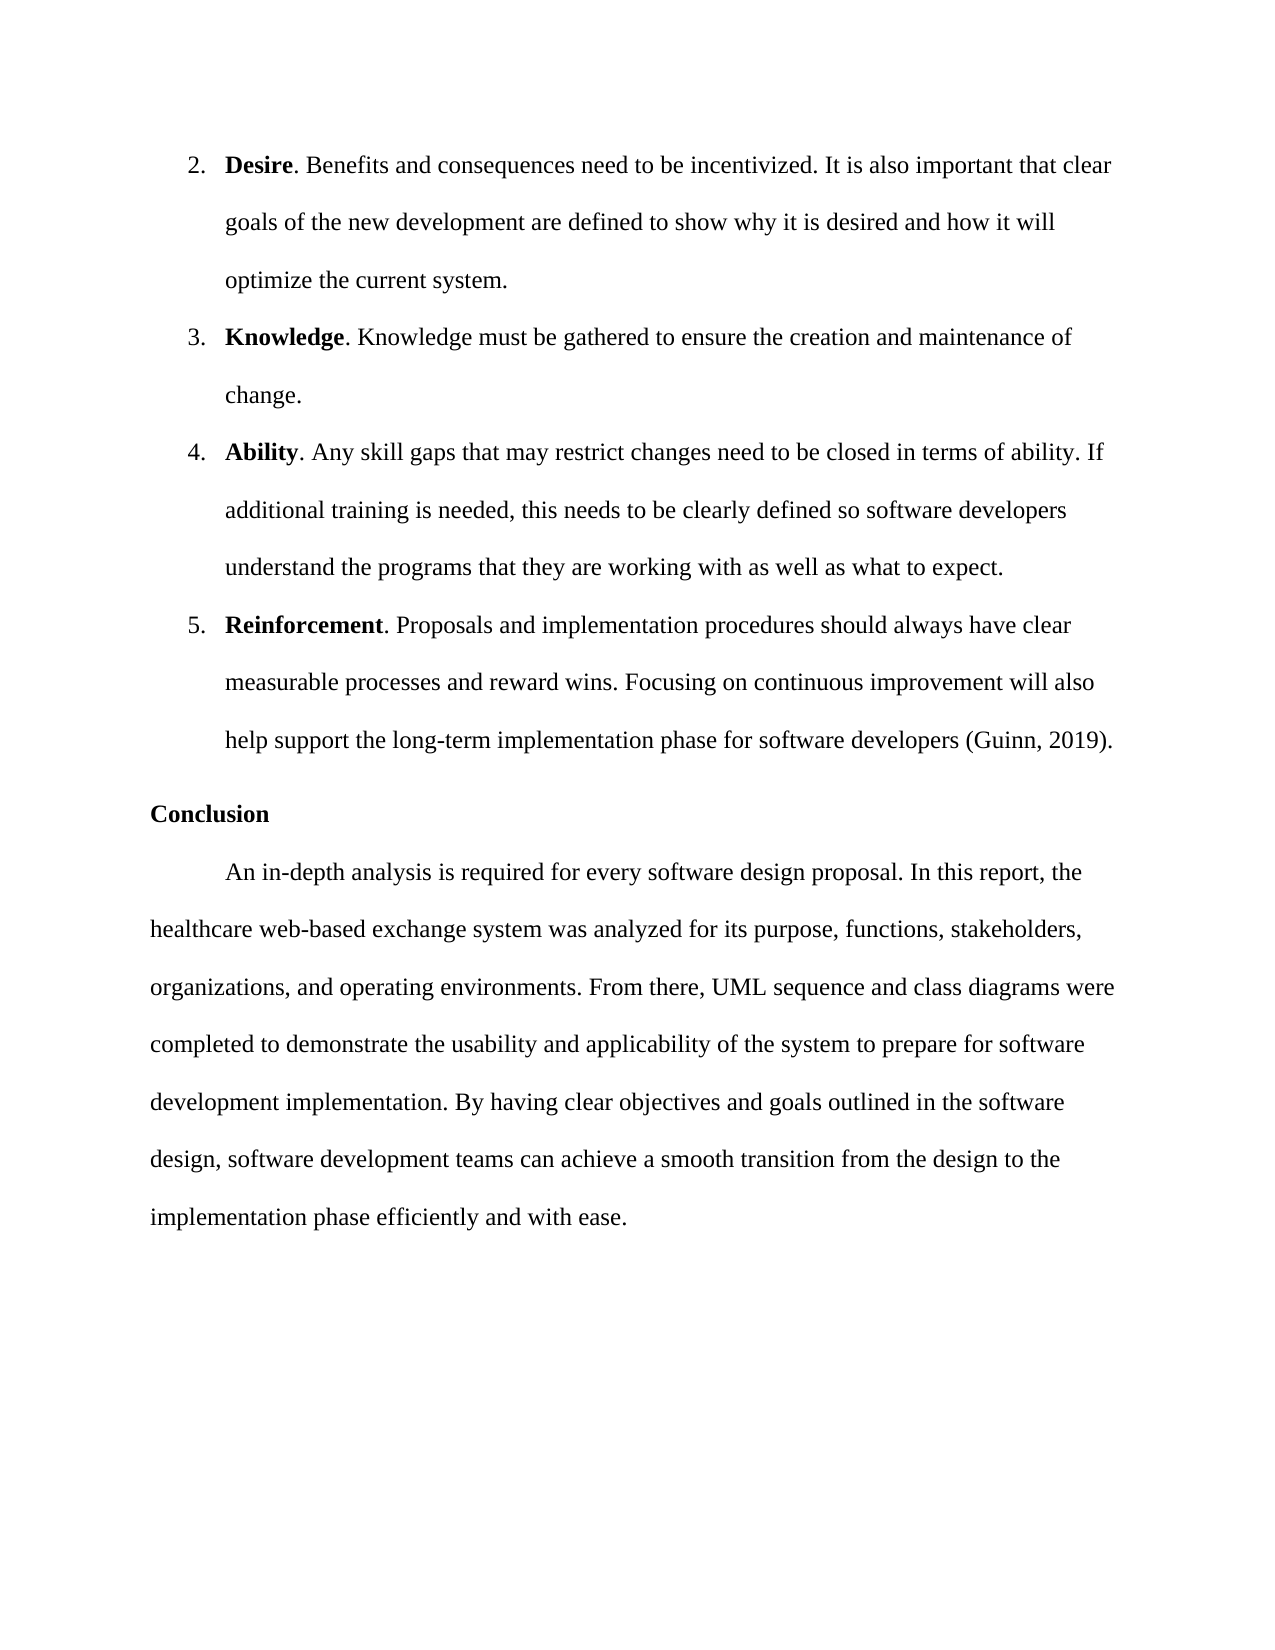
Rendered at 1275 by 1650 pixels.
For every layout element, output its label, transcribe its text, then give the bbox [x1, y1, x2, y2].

text An in-depth analysis is required for every software design proposal. In this report, the healthcare web-based exchange system was analyzed for its purpose, functions, stakeholders, organizations, and operating environments. From there, UML sequence and class diagrams were completed to demonstrate the usability and applicability of the system to prepare for software development implementation. By having clear objectives and goals outlined in the software design, software development teams can achieve a smooth transition from the design to the implementation phase efficiently and with ease. [150, 857, 1125, 1230]
list Ability. Any skill gaps that may restrict changes need to be closed in terms of ability. If additional training is needed, this needs to be clearly defined so software developers understand the programs that they are working with as well as what to expect. [187, 437, 1125, 581]
text Conclusion [150, 799, 1125, 828]
list Reinforcement. Proposals and implementation procedures should always have clear measurable processes and reward wins. Focusing on continuous improvement will also help support the long-term implementation phase for software developers (Guinn, 2019). [187, 610, 1125, 754]
list Desire. Benefits and consequences need to be incentivized. It is also important that clear goals of the new development are defined to show why it is desired and how it will optimize the current system. [187, 150, 1125, 294]
list Knowledge. Knowledge must be gathered to ensure the creation and maintenance of change. [187, 322, 1125, 409]
